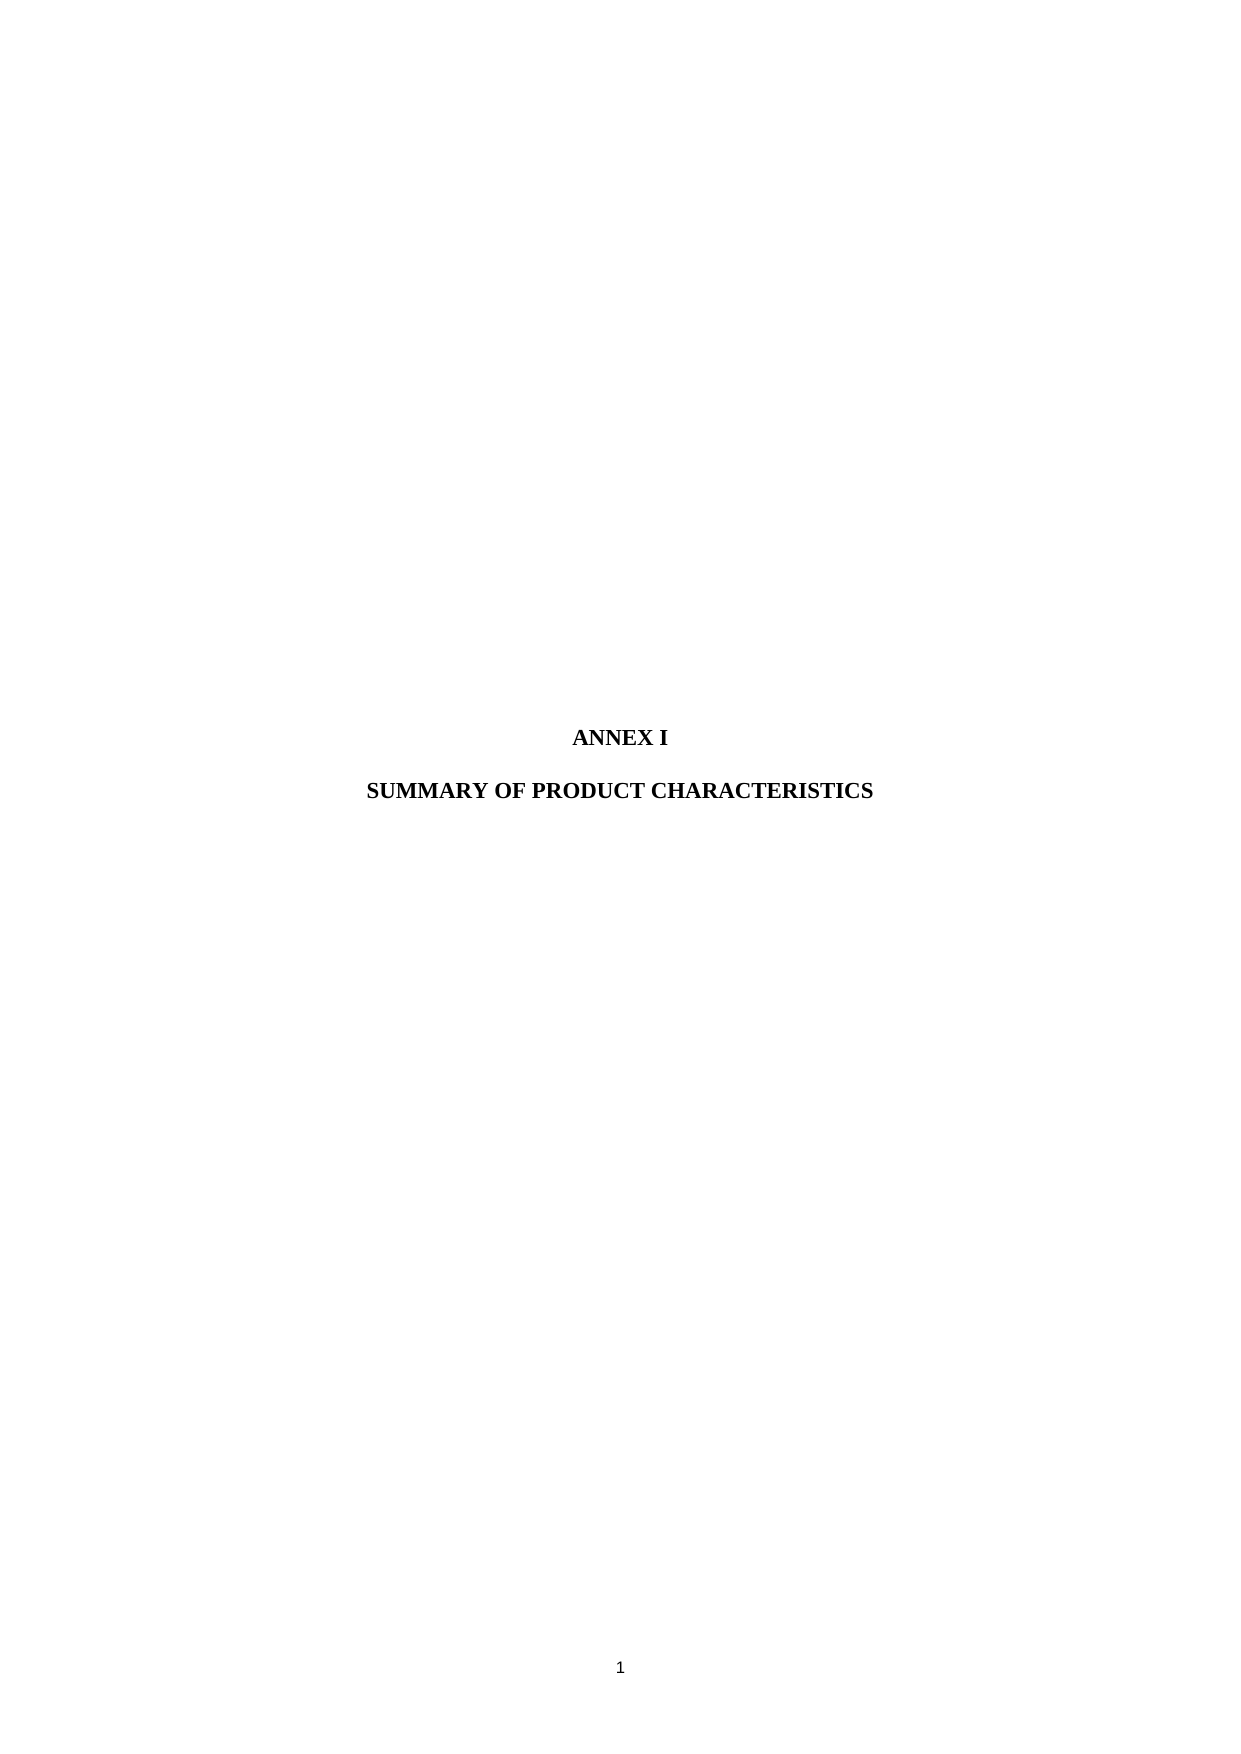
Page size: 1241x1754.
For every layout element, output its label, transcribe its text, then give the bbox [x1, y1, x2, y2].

subtitle ANNEX I [148, 724, 1093, 751]
text SUMMARY OF PRODUCT CHARACTERISTICS [148, 777, 1093, 803]
